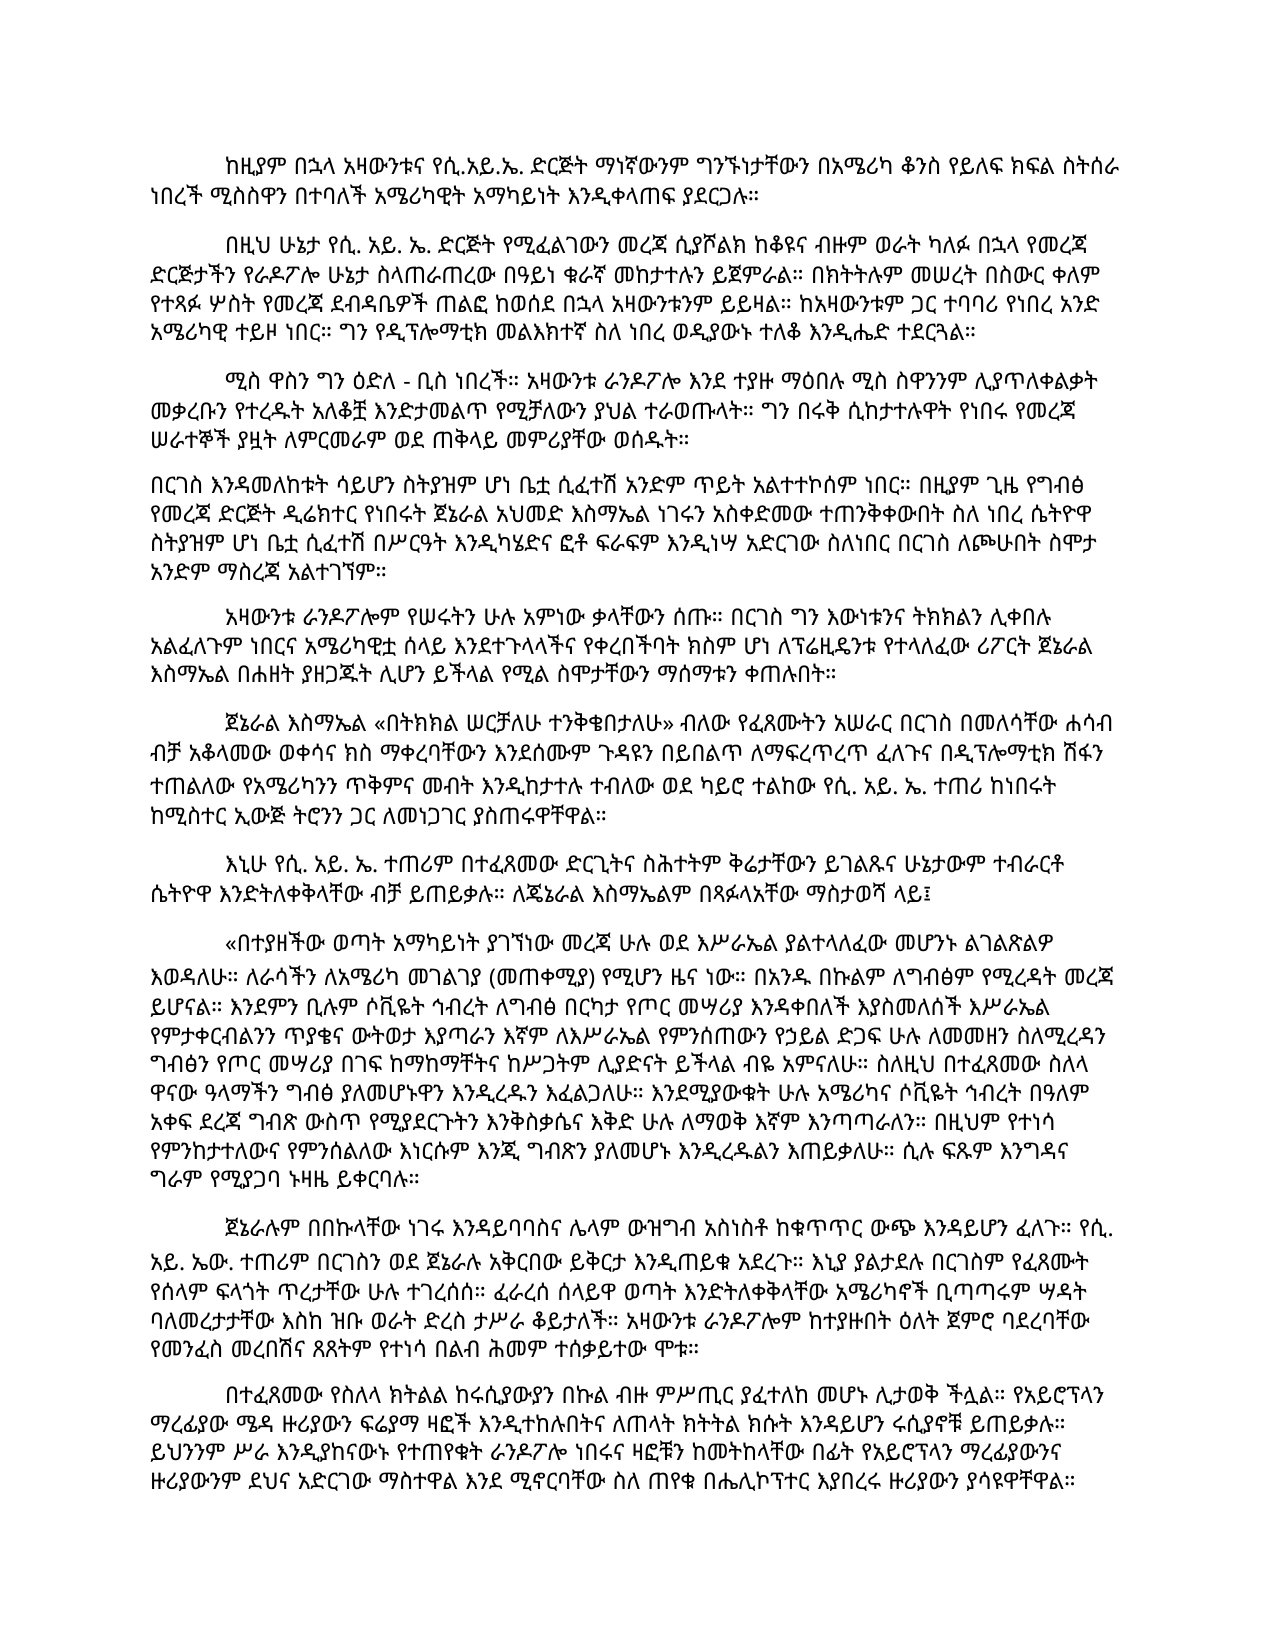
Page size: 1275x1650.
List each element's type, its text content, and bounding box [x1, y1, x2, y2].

text «በተያዘችው ወጣት አማካይነት ያገኘነው መረጃ ሁሉ ወደ እሥራኤል ያልተላለፈው መሆንኑ ልገልጽልዎ እወዳለሁ። ለራሳችን ለአሜሪካ መገልገያ (መጠቀሚያ) የሚሆን ዜና ነው። በአንዱ በኩልም ለግብፅም የሚረዳት መረጃ ይሆናል። እንደምን ቢሉም ሶቪዬት ኅብረት ለግብፅ በርካታ የጦር መሣሪያ እንዳቀበለች እያስመለሰች እሥራኤል የምታቀርብልንን ጥያቄና ውትወታ እያጣራን እኛም ለእሥራኤል የምንሰጠውን የኃይል ድጋፍ ሁሉ ለመመዘን ስለሚረዳን ግብፅን የጦር መሣሪያ በገፍ ከማከማቸትና ከሥጋትም ሊያድናት ይችላል ብዬ አምናለሁ። ስለዚህ በተፈጸመው ስለላ ዋናው ዓላማችን ግብፅ ያለመሆኑዋን እንዲረዱን እፈልጋለሁ። እንደሚያውቁት ሁሉ አሜሪካና ሶቪዬት ኅብረት በዓለም አቀፍ ደረጃ ግብጽ ውስጥ የሚያደርጉትን እንቅስቃሴና እቅድ ሁሉ ለማወቅ እኛም እንጣጣራለን። በዚህም የተነሳ የምንከታተለውና የምንሰልለው እነርሱም እንጂ ግብጽን ያለመሆኑ እንዲረዱልን እጠይቃለሁ። ሲሉ ፍጹም እንግዳና ግራም የሚያጋባ ኑዛዜ ይቀርባሉ። [150, 927, 1125, 1193]
text ጀኔራል እስማኤል «በትክክል ሠርቻለሁ ተንቅቄበታለሁ» ብለው የፈጸሙትን አሠራር በርገስ በመለሳቸው ሐሳብ ብቻ አቆላመው ወቀሳና ክስ ማቀረባቸውን እንደሰሙም ጉዳዩን በይበልጥ ለማፍረጥረጥ ፈለጉና በዲፕሎማቲክ ሽፋን ተጠልለው የአሜሪካንን ጥቅምና መብት እንዲከታተሉ ተብለው ወደ ካይሮ ተልከው የሲ. አይ. ኤ. ተጠሪ ከነበሩት ከሚስተር ኢውጅ ትሮንን ጋር ለመነጋገር ያስጠሩዋቸዋል። [150, 707, 1125, 829]
text እኒሁ የሲ. አይ. ኤ. ተጠሪም በተፈጸመው ድርጊትና ስሕተትም ቅሬታቸውን ይገልጹና ሁኔታውም ተብራርቶ ሴትዮዋ እንድትለቀቅላቸው ብቻ ይጠይቃሉ። ለጄኔራል እስማኤልም በጻፉላአቸው ማስታወሻ ላይ፤ [150, 848, 1125, 908]
text ሚስ ዋስን ግን ዕድለ - ቢስ ነበረች። አዛውንቱ ራንዶፖሎ እንደ ተያዙ ማዕበሉ ሚስ ስዋንንም ሊያጥለቀልቃት መቃረቡን የተረዱት አለቆቿ እንድታመልጥ የሚቻለውን ያህል ተራወጡላት። ግን በሩቅ ሲከታተሉዋት የነበሩ የመረጃ ሠራተኞች ያዟት ለምርመራም ወደ ጠቅላይ መምሪያቸው ወሰዱት። [150, 365, 1125, 454]
text በርገስ እንዳመለከቱት ሳይሆን ስትያዝም ሆነ ቤቷ ሲፈተሽ አንድም ጥይት አልተተኮሰም ነበር። በዚያም ጊዜ የግብፅ የመረጃ ድርጅት ዲሬክተር የነበሩት ጀኔራል አህመድ እስማኤል ነገሩን አስቀድመው ተጠንቅቀውበት ስለ ነበረ ሴትዮዋ ስትያዝም ሆነ ቤቷ ሲፈተሽ በሥርዓት እንዲካሄድና ፎቶ ፍራፍም እንዲነሣ አድርገው ስለነበር በርገስ ለጮሁበት ስሞታ አንድም ማስረጃ አልተገኘም። [150, 472, 1125, 585]
text አዛውንቱ ራንዶፖሎም የሠሩትን ሁሉ አምነው ቃላቸውን ሰጡ። በርገስ ግን እውነቱንና ትክክልን ሊቀበሉ አልፈለጉም ነበርና አሜሪካዊቷ ሰላይ እንደተጉላላችና የቀረበችባት ክስም ሆነ ለፕሬዚዴንቱ የተላለፈው ሪፖርት ጀኔራል እስማኤል በሐዘት ያዘጋጁት ሊሆን ይችላል የሚል ስሞታቸውን ማሰማቱን ቀጠሉበት። [150, 604, 1125, 688]
text በዚህ ሁኔታ የሲ. አይ. ኤ. ድርጅት የሚፈልገውን መረጃ ሲያሾልክ ከቆዩና ብዙም ወራት ካለፉ በኋላ የመረጃ ድርጅታችን የራዶፖሎ ሁኔታ ስላጠራጠረው በዓይነ ቁራኛ መከታተሉን ይጀምራል። በክትትሉም መሠረት በስውር ቀለም የተጻፉ ሦስት የመረጃ ደብዳቤዎች ጠልፎ ከወሰደ በኋላ አዛውንቱንም ይይዛል። ከአዛውንቱም ጋር ተባባሪ የነበረ አንድ አሜሪካዊ ተይዞ ነበር። ግን የዲፕሎማቲክ መልእክተኛ ስለ ነበረ ወዲያውኑ ተለቆ እንዲሔድ ተደርጓል። [150, 229, 1125, 346]
text ጀኔራሉም በበኩላቸው ነገሩ እንዳይባባስና ሌላም ውዝግብ አስነስቶ ከቁጥጥር ውጭ እንዳይሆን ፈለጉ። የሲ. አይ. ኤው. ተጠሪም በርገስን ወደ ጀኔራሉ አቅርበው ይቅርታ እንዲጠይቁ አደረጉ። እኒያ ያልታደሉ በርገስም የፈጸሙት የሰላም ፍላጎት ጥረታቸው ሁሉ ተገረሰሰ። ፈራረሰ ሰላይዋ ወጣት እንድትለቀቅላቸው አሜሪካኖች ቢጣጣሩም ሣዳት ባለመረታታቸው እስከ ዝቡ ወራት ድረስ ታሥራ ቆይታለች። አዛውንቱ ራንዶፖሎም ከተያዙበት ዕለት ጀምሮ ባደረባቸው የመንፈስ መረበሽና ጸጸትም የተነሳ በልብ ሕመም ተሰቃይተው ሞቱ። [150, 1212, 1125, 1363]
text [150, 1382, 1125, 1495]
text ከዚያም በኋላ አዛውንቱና የሲ.አይ.ኤ. ድርጅት ማነኛውንም ግንኙነታቸውን በአሜሪካ ቆንስ የይለፍ ክፍል ስትሰራ ነበረች ሚስስዋን በተባለች አሜሪካዊት አማካይነት እንዲቀላጠፍ ያደርጋሉ። [150, 150, 1125, 210]
